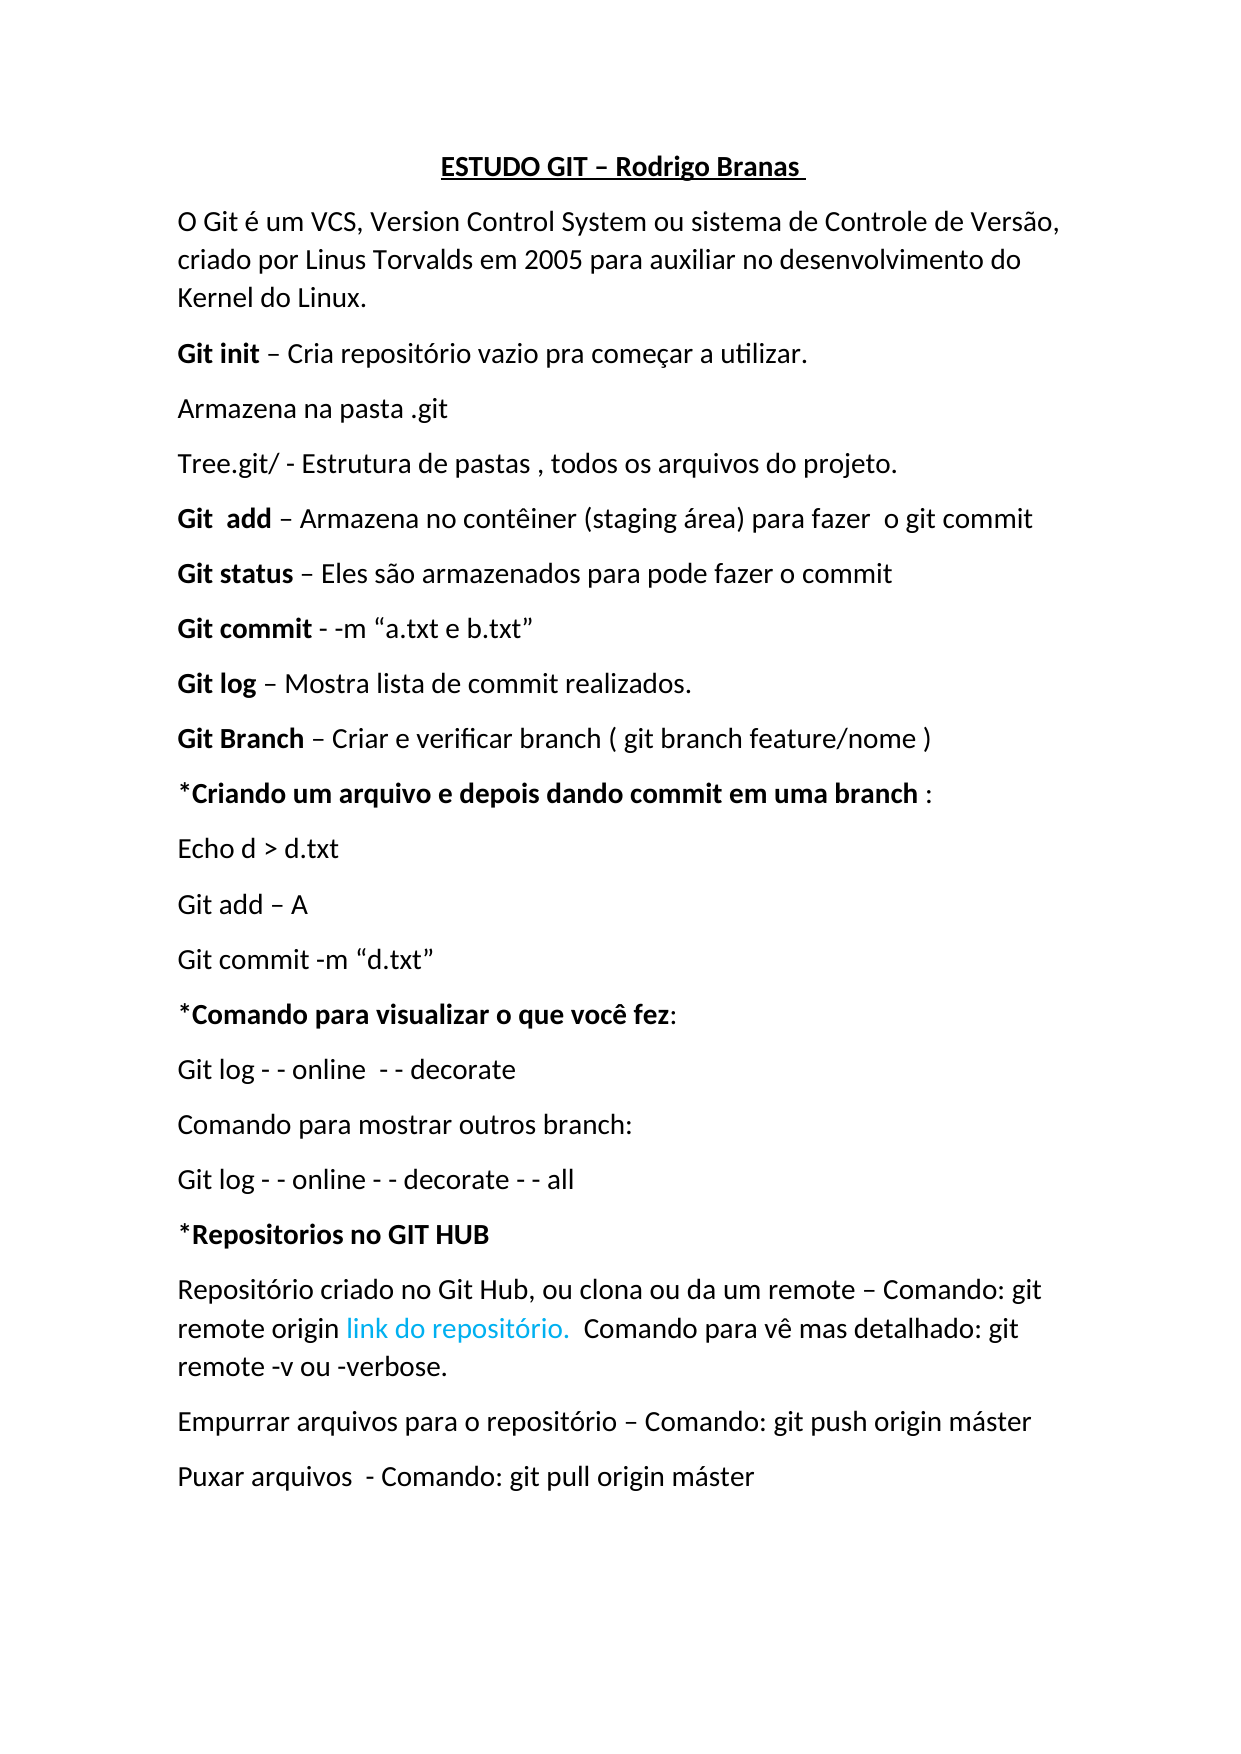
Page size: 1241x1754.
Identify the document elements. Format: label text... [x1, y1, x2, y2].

text Empurrar arquivos para o repositório – Comando: git push origin máster [177, 1403, 1063, 1439]
text ESTUDO GIT – Rodrigo Branas [177, 148, 1063, 183]
text *Criando um arquivo e depois dando commit em uma branch : [177, 776, 1063, 811]
text Git commit - -m “a.txt e b.txt” [177, 610, 1063, 646]
text Git Branch – Criar e verificar branch ( git branch feature/nome ) [177, 720, 1063, 756]
text Git log - - online - - decorate - - all [177, 1161, 1063, 1197]
text Git commit -m “d.txt” [177, 941, 1063, 976]
text Git log - - online - - decorate [177, 1051, 1063, 1087]
text Git add – A [177, 886, 1063, 921]
text O Git é um VCS, Version Control System ou sistema de Controle de Versão, criado por Linus Torvalds em 2005 para auxiliar no desenvolvimento do Kernel do Linux. [177, 203, 1063, 315]
text Git init – Cria repositório vazio pra começar a utilizar. [177, 335, 1063, 370]
text Echo d > d.txt [177, 831, 1063, 866]
text Puxar arquivos - Comando: git pull origin máster [177, 1458, 1063, 1494]
text Git status – Eles são armazenados para pode fazer o commit [177, 555, 1063, 591]
text *Repositorios no GIT HUB [177, 1216, 1063, 1252]
text Repositório criado no Git Hub, ou clona ou da um remote – Comando: git remote origin link do repositório. Comando para vê mas detalhado: git remote -v ou -verbose. [177, 1271, 1063, 1384]
text Git log – Mostra lista de commit realizados. [177, 665, 1063, 701]
text Armazena na pasta .git [177, 390, 1063, 425]
text *Comando para visualizar o que você fez: [177, 996, 1063, 1032]
text Tree.git/ - Estrutura de pastas , todos os arquivos do projeto. [177, 445, 1063, 481]
text Comando para mostrar outros branch: [177, 1106, 1063, 1142]
text Git add – Armazena no contêiner (staging área) para fazer o git commit [177, 500, 1063, 536]
